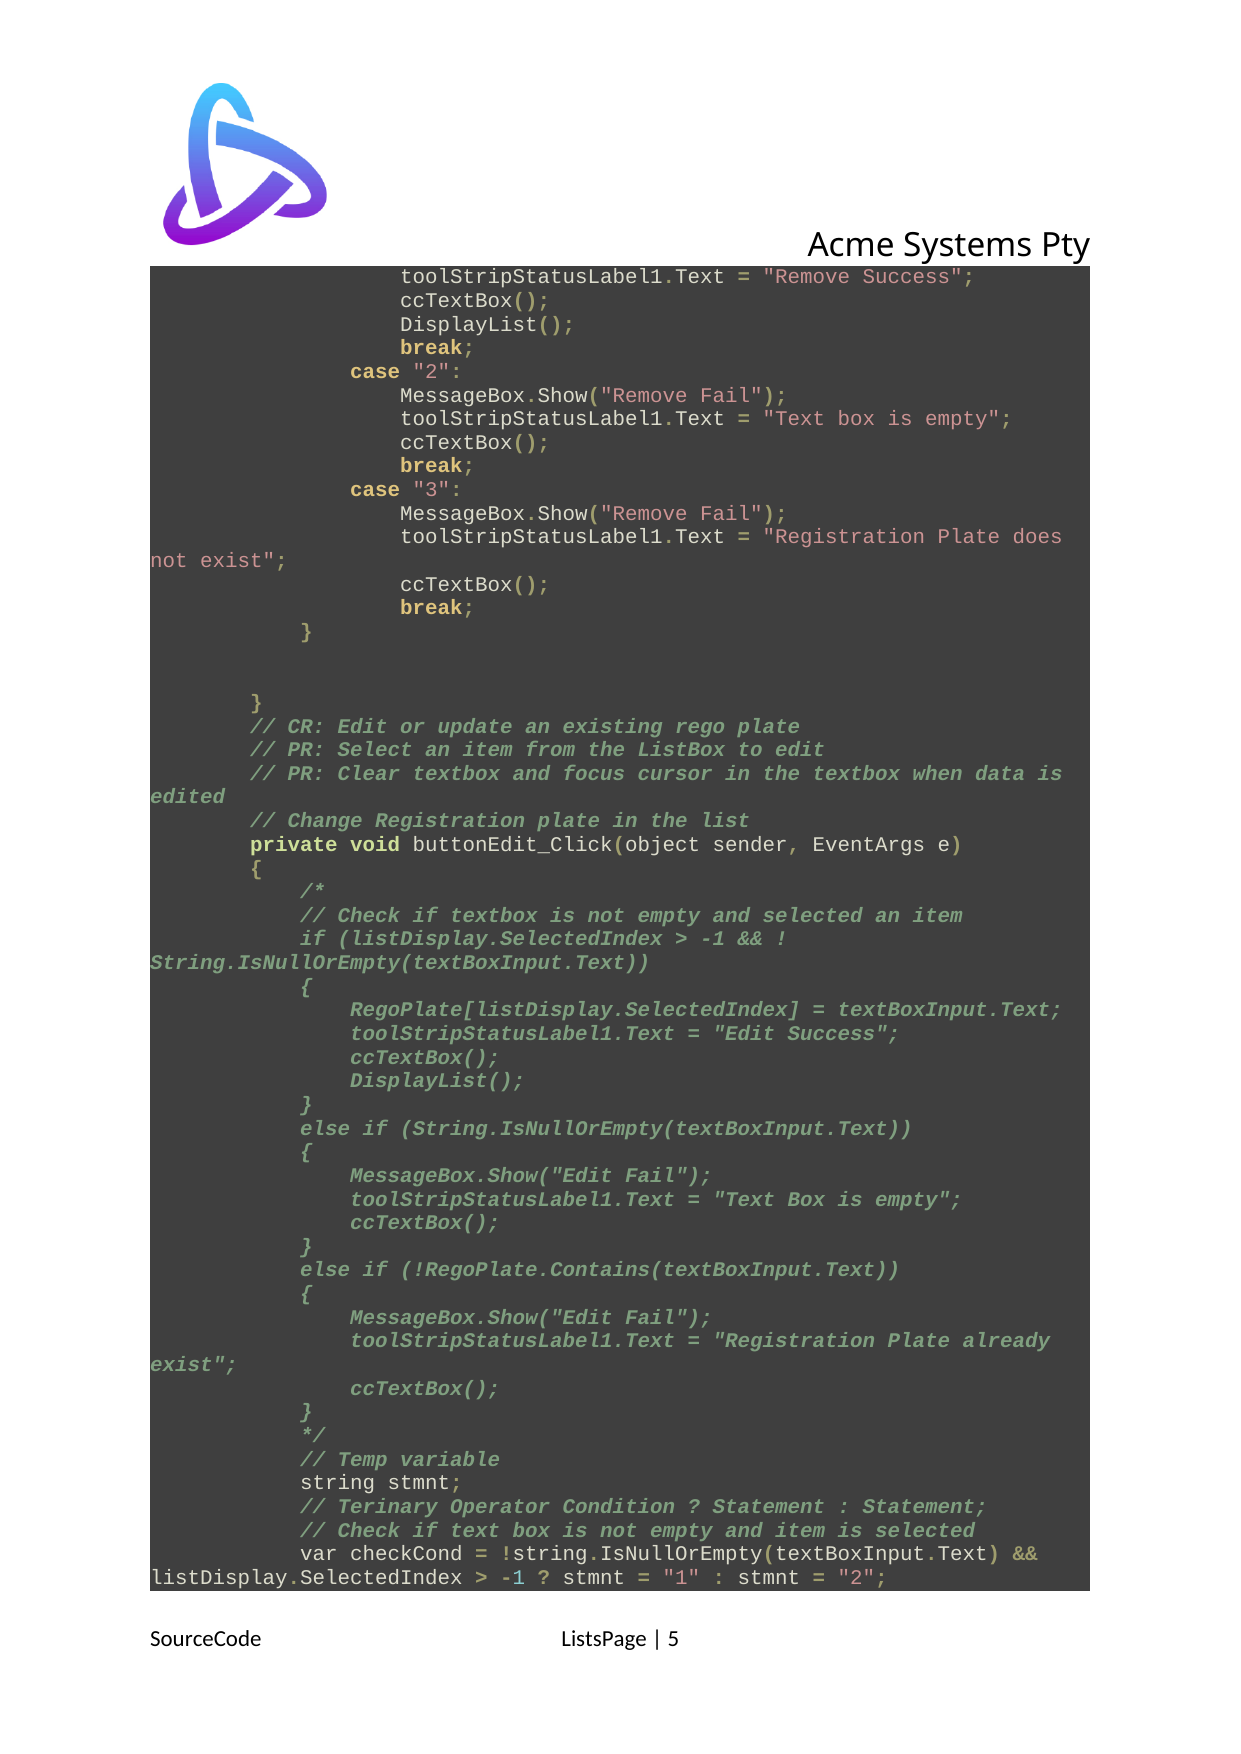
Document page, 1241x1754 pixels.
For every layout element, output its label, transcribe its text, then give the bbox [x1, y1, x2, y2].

text } [150, 621, 1090, 645]
text DisplayList(); [150, 314, 1090, 337]
text } [150, 692, 1090, 716]
text { [150, 1141, 1090, 1165]
text toolStripStatusLabel1.Text = "Remove Success"; [150, 266, 1090, 290]
text MessageBox.Show("Remove Fail"); [150, 503, 1090, 526]
text else if (!RegoPlate.Contains(textBoxInput.Text)) [150, 1259, 1090, 1283]
text ccTextBox(); [150, 1047, 1090, 1070]
text ccTextBox(); [150, 574, 1090, 597]
text // PR: Select an item from the ListBox to edit [150, 739, 1090, 763]
text // Check if text box is not empty and item is selected [150, 1519, 1090, 1543]
text case "2": [150, 361, 1090, 384]
text { [150, 976, 1090, 999]
text ccTextBox(); [150, 1212, 1090, 1236]
text RegoPlate[listDisplay.SelectedIndex] = textBoxInput.Text; [150, 999, 1090, 1023]
text */ [150, 1425, 1090, 1449]
picture [150, 73, 333, 257]
text ccTextBox(); [150, 432, 1090, 456]
text if (listDisplay.SelectedIndex > -1 && !String.IsNullOrEmpty(textBoxInput.Text)) [150, 928, 1090, 976]
text case "3": [150, 479, 1090, 503]
text } [150, 1236, 1090, 1259]
text toolStripStatusLabel1.Text = "Registration Plate already exist"; [150, 1330, 1090, 1378]
text { [150, 857, 1090, 881]
text string stmnt; [150, 1472, 1090, 1496]
text MessageBox.Show("Edit Fail"); [150, 1165, 1090, 1188]
text ccTextBox(); [150, 1378, 1090, 1401]
text // Change Registration plate in the list [150, 810, 1090, 834]
text break; [150, 337, 1090, 361]
text // Check if textbox is not empty and selected an item [150, 905, 1090, 928]
text private void buttonEdit_Click(object sender, EventArgs e) [150, 834, 1090, 857]
text // CR: Edit or update an existing rego plate [150, 716, 1090, 739]
text MessageBox.Show("Edit Fail"); [150, 1307, 1090, 1330]
text var checkCond = !string.IsNullOrEmpty(textBoxInput.Text) && listDisplay.SelectedIndex > -1 ? stmnt = "1" : stmnt = "2"; [150, 1543, 1090, 1591]
text } [150, 1401, 1090, 1425]
text break; [150, 597, 1090, 621]
text // Terinary Operator Condition ? Statement : Statement; [150, 1496, 1090, 1519]
text toolStripStatusLabel1.Text = "Text box is empty"; [150, 408, 1090, 432]
text else if (String.IsNullOrEmpty(textBoxInput.Text)) [150, 1118, 1090, 1141]
text toolStripStatusLabel1.Text = "Registration Plate does not exist"; [150, 526, 1090, 574]
text /* [150, 881, 1090, 905]
text toolStripStatusLabel1.Text = "Text Box is empty"; [150, 1188, 1090, 1212]
text // Temp variable [150, 1449, 1090, 1472]
text toolStripStatusLabel1.Text = "Edit Success"; [150, 1023, 1090, 1047]
text break; [150, 456, 1090, 479]
text // PR: Clear textbox and focus cursor in the textbox when data is edited [150, 763, 1090, 810]
text DisplayList(); [150, 1070, 1090, 1094]
text } [150, 1094, 1090, 1118]
text ccTextBox(); [150, 290, 1090, 314]
text MessageBox.Show("Remove Fail"); [150, 384, 1090, 408]
text { [150, 1283, 1090, 1307]
